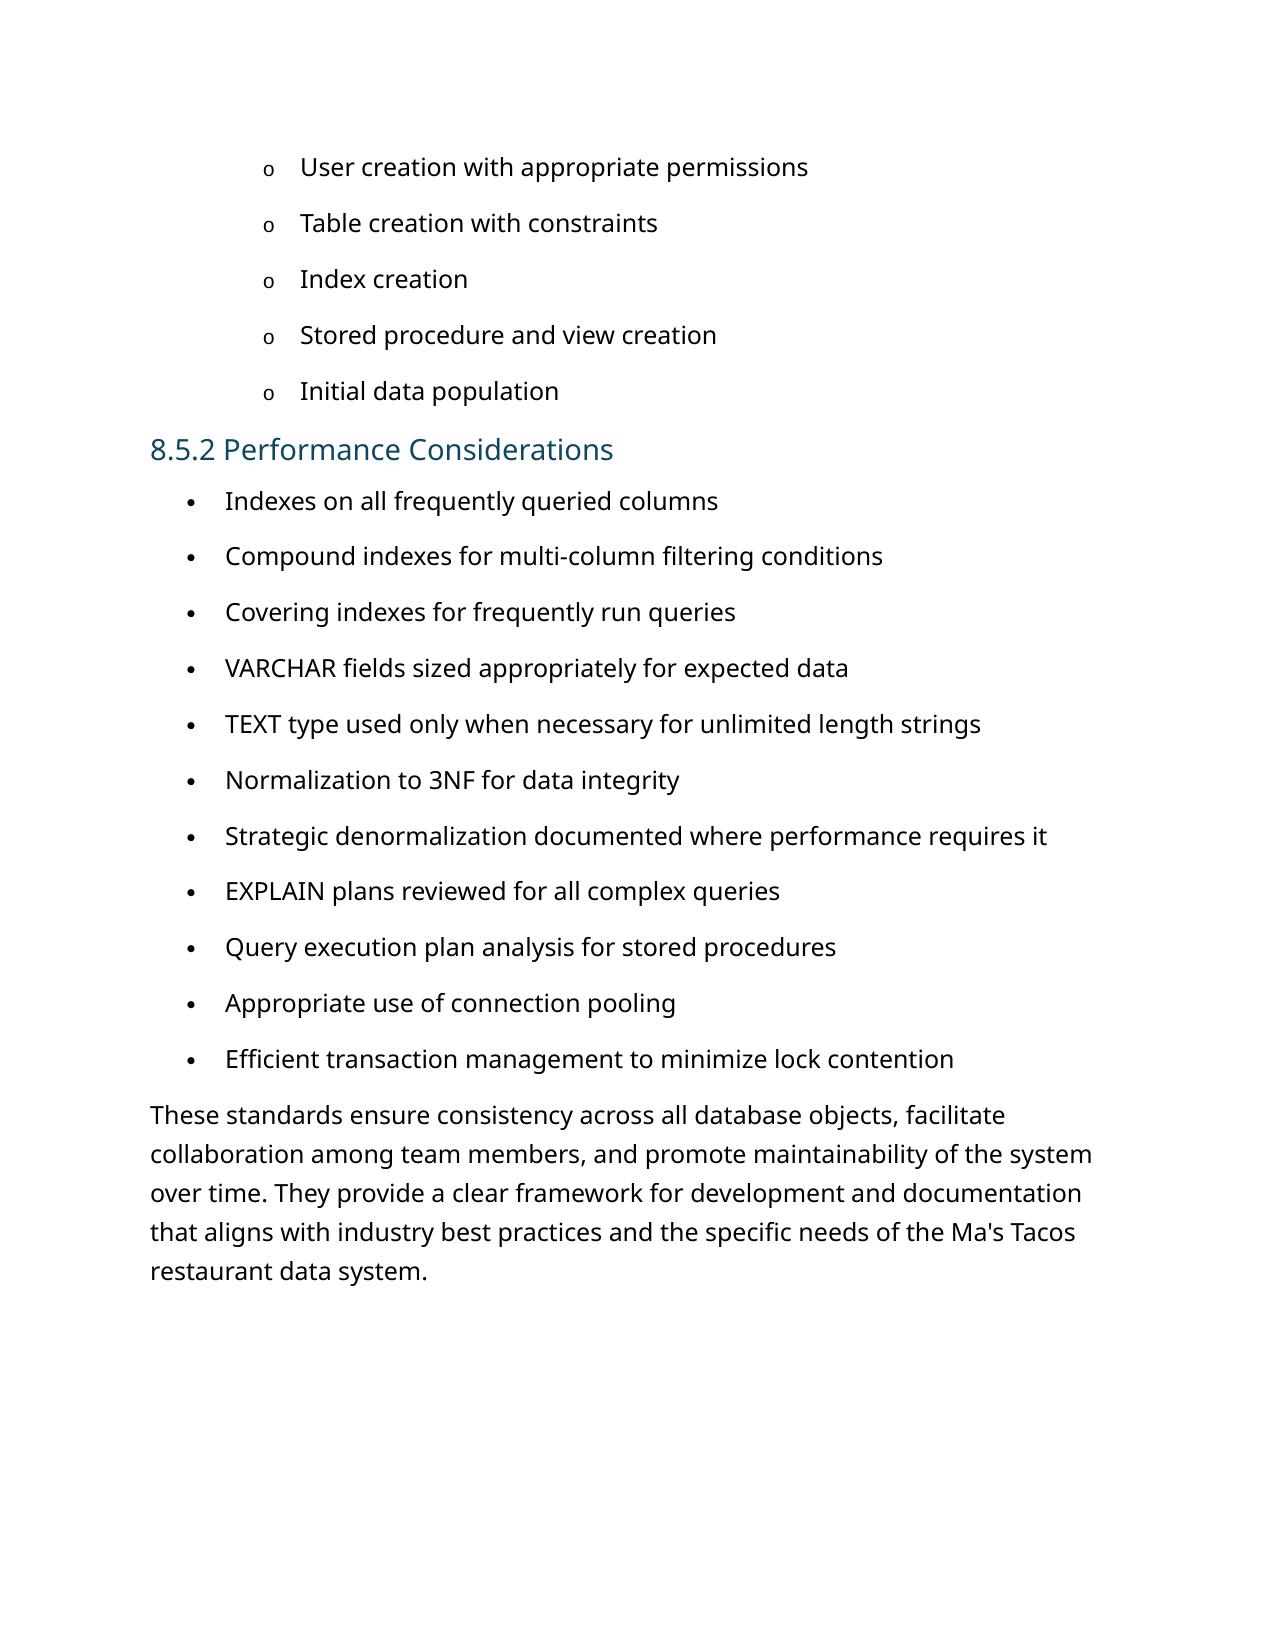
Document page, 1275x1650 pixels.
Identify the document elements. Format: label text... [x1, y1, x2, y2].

list Appropriate use of connection pooling [187, 986, 1125, 1020]
list Efficient transaction management to minimize lock contention [187, 1041, 1125, 1076]
list Normalization to 3NF for data integrity [187, 762, 1125, 796]
subtitle 8.5.2 Performance Considerations [150, 429, 1125, 469]
list Indexes on all frequently queried columns [187, 483, 1125, 517]
list Covering indexes for frequently run queries [187, 595, 1125, 629]
list Strategic denormalization documented where performance requires it [187, 818, 1125, 852]
list VARCHAR fields sized appropriately for expected data [187, 651, 1125, 685]
list Table creation with constraints [262, 206, 1125, 240]
list Initial data population [262, 373, 1125, 407]
text These standards ensure consistency across all database objects, facilitate collaboration among team members, and promote maintainability of the system over time. They provide a clear framework for development and documentation that aligns with industry best practices and the specific needs of the Ma's Tacos restaurant data system. [150, 1097, 1125, 1288]
list Compound indexes for multi-column filtering conditions [187, 539, 1125, 573]
list TEXT type used only when necessary for unlimited length strings [187, 706, 1125, 741]
list User creation with appropriate permissions [262, 150, 1125, 184]
list Stored procedure and view creation [262, 317, 1125, 352]
list Index creation [262, 262, 1125, 296]
list Query execution plan analysis for stored procedures [187, 930, 1125, 964]
list EXPLAIN plans reviewed for all complex queries [187, 874, 1125, 908]
